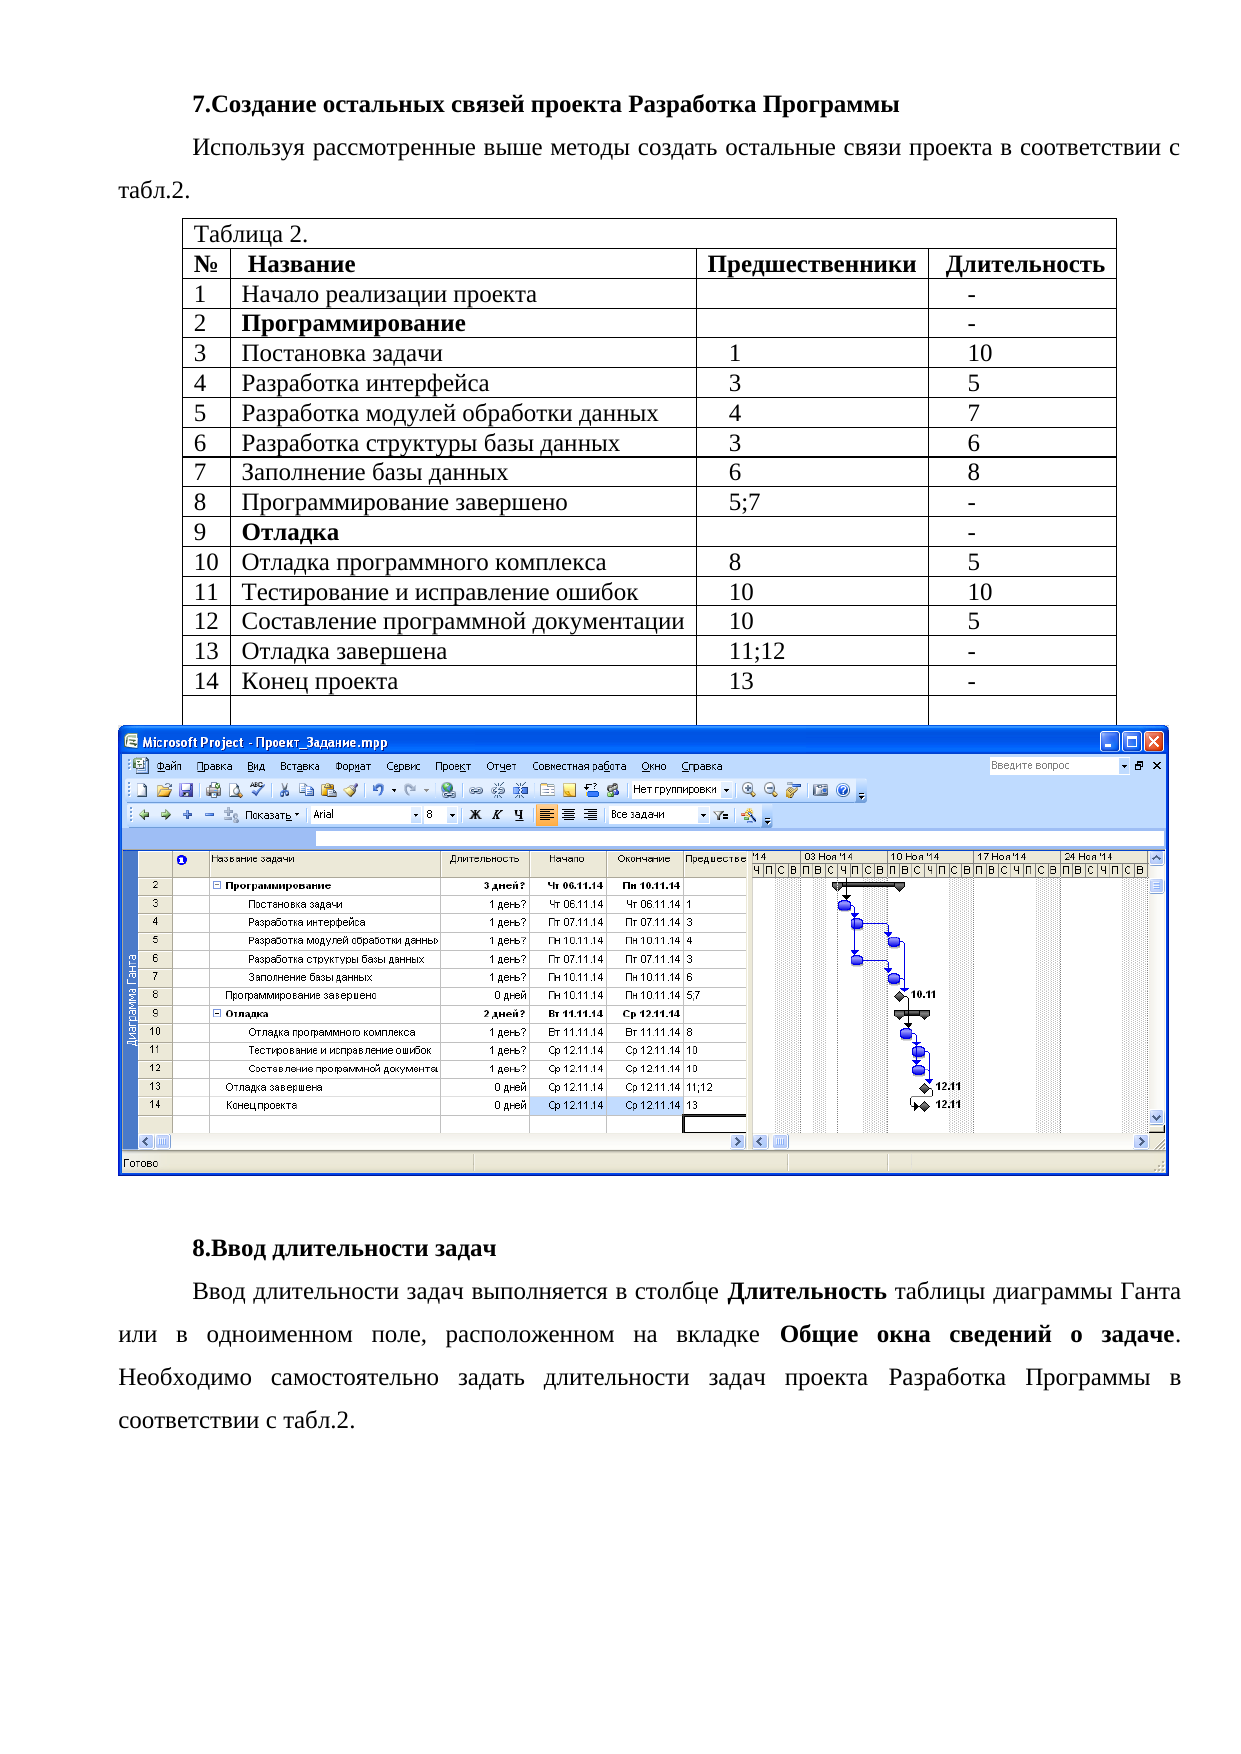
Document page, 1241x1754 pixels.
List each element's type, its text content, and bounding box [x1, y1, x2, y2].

table_cell - [929, 636, 1116, 665]
table_cell 6 [929, 428, 1116, 456]
table_cell Разработка интерфейса [231, 368, 696, 397]
text 7.Создание остальных связей проекта Разработка Программы [118, 89, 1181, 117]
table_cell Отладка [231, 517, 696, 546]
table_cell - [929, 517, 1116, 546]
table_cell 3 [697, 428, 928, 456]
table_cell - [929, 487, 1116, 516]
table_cell Начало реализации проекта [231, 279, 696, 307]
table_cell [697, 696, 928, 724]
table_cell 4 [697, 398, 928, 427]
table_cell 2 [183, 309, 230, 337]
table_cell Программирование [231, 309, 696, 337]
table_cell Название [231, 249, 696, 278]
text Ввод длительности задач выполняется в столбце Длительность таблицы диаграммы Ганта или в одноименном поле, расположенном на вкладке Общие окна сведений о задаче. Необходимо самостоятельно задать длительности задач проекта Разработка Программы в соответствии с табл.2. [118, 1276, 1181, 1434]
table_cell 3 [183, 338, 230, 367]
table_cell 7 [929, 398, 1116, 427]
table_cell 5 [929, 368, 1116, 397]
table_cell Конец проекта [231, 666, 696, 695]
table_cell 10 [697, 577, 928, 605]
table_cell 6 [697, 458, 928, 486]
table_header Таблица 2. [183, 219, 1116, 248]
table_cell [231, 696, 696, 724]
table_cell - [929, 309, 1116, 337]
table_cell Программирование завершено [231, 487, 696, 516]
table_cell 10 [697, 606, 928, 635]
text 8.Ввод длительности задач [118, 1233, 1181, 1261]
table_cell Разработка структуры базы данных [231, 428, 696, 456]
table_cell 13 [183, 636, 230, 665]
table_cell [697, 279, 928, 307]
table_cell 5 [183, 398, 230, 427]
table_cell 4 [183, 368, 230, 397]
table_cell 6 [183, 428, 230, 456]
text Используя рассмотренные выше методы создать остальные связи проекта в соответствии с табл.2. [118, 132, 1181, 204]
table_cell № [183, 249, 230, 278]
picture [118, 725, 1169, 1176]
table_cell Отладка программного комплекса [231, 547, 696, 576]
table_cell Предшественники [697, 249, 928, 278]
table_cell [697, 309, 928, 337]
table_cell Тестирование и исправление ошибок [231, 577, 696, 605]
table_cell 5;7 [697, 487, 928, 516]
table_cell 1 [697, 338, 928, 367]
table_cell 14 [183, 666, 230, 695]
table_cell Отладка завершена [231, 636, 696, 665]
table_cell [183, 696, 230, 724]
table_cell [929, 696, 1116, 724]
table_cell 8 [697, 547, 928, 576]
table_cell Постановка задачи [231, 338, 696, 367]
table_cell 3 [697, 368, 928, 397]
table_cell 5 [929, 606, 1116, 635]
table_cell 11;12 [697, 636, 928, 665]
table_cell Заполнение базы данных [231, 458, 696, 486]
table_cell 8 [929, 458, 1116, 486]
table_cell 11 [183, 577, 230, 605]
table_cell 10 [183, 547, 230, 576]
table_cell - [929, 666, 1116, 695]
table_cell Длительность [929, 249, 1116, 278]
table_cell 9 [183, 517, 230, 546]
table_cell Составление программной документации [231, 606, 696, 635]
table_cell - [929, 279, 1116, 307]
table_cell Разработка модулей обработки данных [231, 398, 696, 427]
table_cell 1 [183, 279, 230, 307]
table_cell 13 [697, 666, 928, 695]
table_cell 10 [929, 338, 1116, 367]
table_cell 5 [929, 547, 1116, 576]
table_cell 12 [183, 606, 230, 635]
table_cell 7 [183, 458, 230, 486]
table_cell 10 [929, 577, 1116, 605]
table_cell 8 [183, 487, 230, 516]
table_cell [697, 517, 928, 546]
